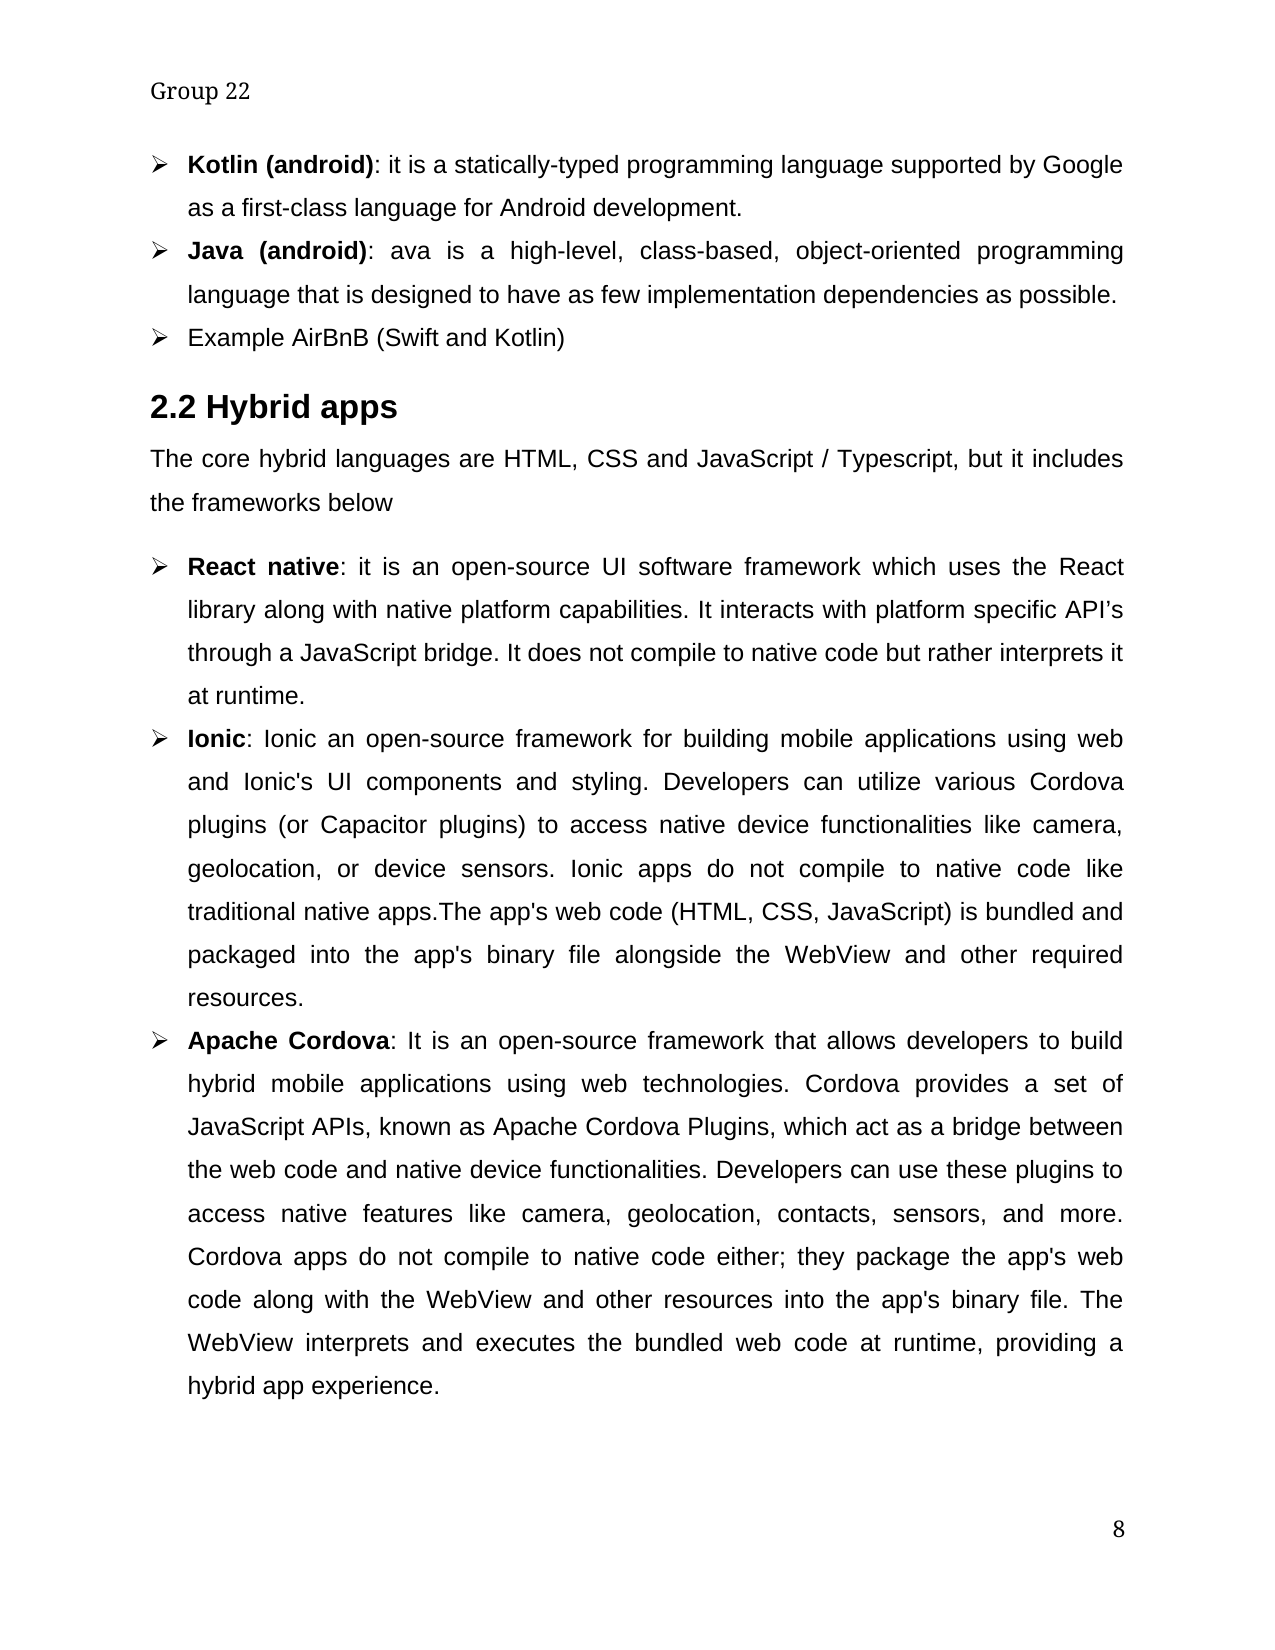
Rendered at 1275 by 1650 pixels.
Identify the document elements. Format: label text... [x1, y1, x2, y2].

subtitle 2.2 Hybrid apps [150, 387, 1125, 425]
list Kotlin (android): it is a statically-typed programming language supported by Google as a first-class language for Android development. [150, 150, 1125, 222]
list Ionic: Ionic an open-source framework for building mobile applications using web and Ionic's UI components and styling. Developers can utilize various Cordova plugins (or Capacitor plugins) to access native device functionalities like camera, geolocation, or device sensors. Ionic apps do not compile to native code like traditional native apps.The app's web code (HTML, CSS, JavaScript) is bundled and packaged into the app's binary file alongside the WebView and other required resources. [150, 724, 1125, 1012]
list Apache Cordova: It is an open-source framework that allows developers to build hybrid mobile applications using web technologies. Cordova provides a set of JavaScript APIs, known as Apache Cordova Plugins, which act as a bridge between the web code and native device functionalities. Developers can use these plugins to access native features like camera, geolocation, contacts, sensors, and more. Cordova apps do not compile to native code either; they package the app's web code along with the WebView and other resources into the app's binary file. The WebView interprets and executes the bundled web code at runtime, providing a hybrid app experience. [150, 1026, 1125, 1400]
list Example AirBnB (Swift and Kotlin) [150, 323, 1125, 352]
list Java (android): ava is a high-level, class-based, object-oriented programming language that is designed to have as few implementation dependencies as possible. [150, 236, 1125, 308]
list React native: it is an open-source UI software framework which uses the React library along with native platform capabilities. It interacts with platform specific API’s through a JavaScript bridge. It does not compile to native code but rather interprets it at runtime. [150, 551, 1125, 710]
text The core hybrid languages are HTML, CSS and JavaScript / Typescript, but it includes the frameworks below [150, 444, 1125, 516]
